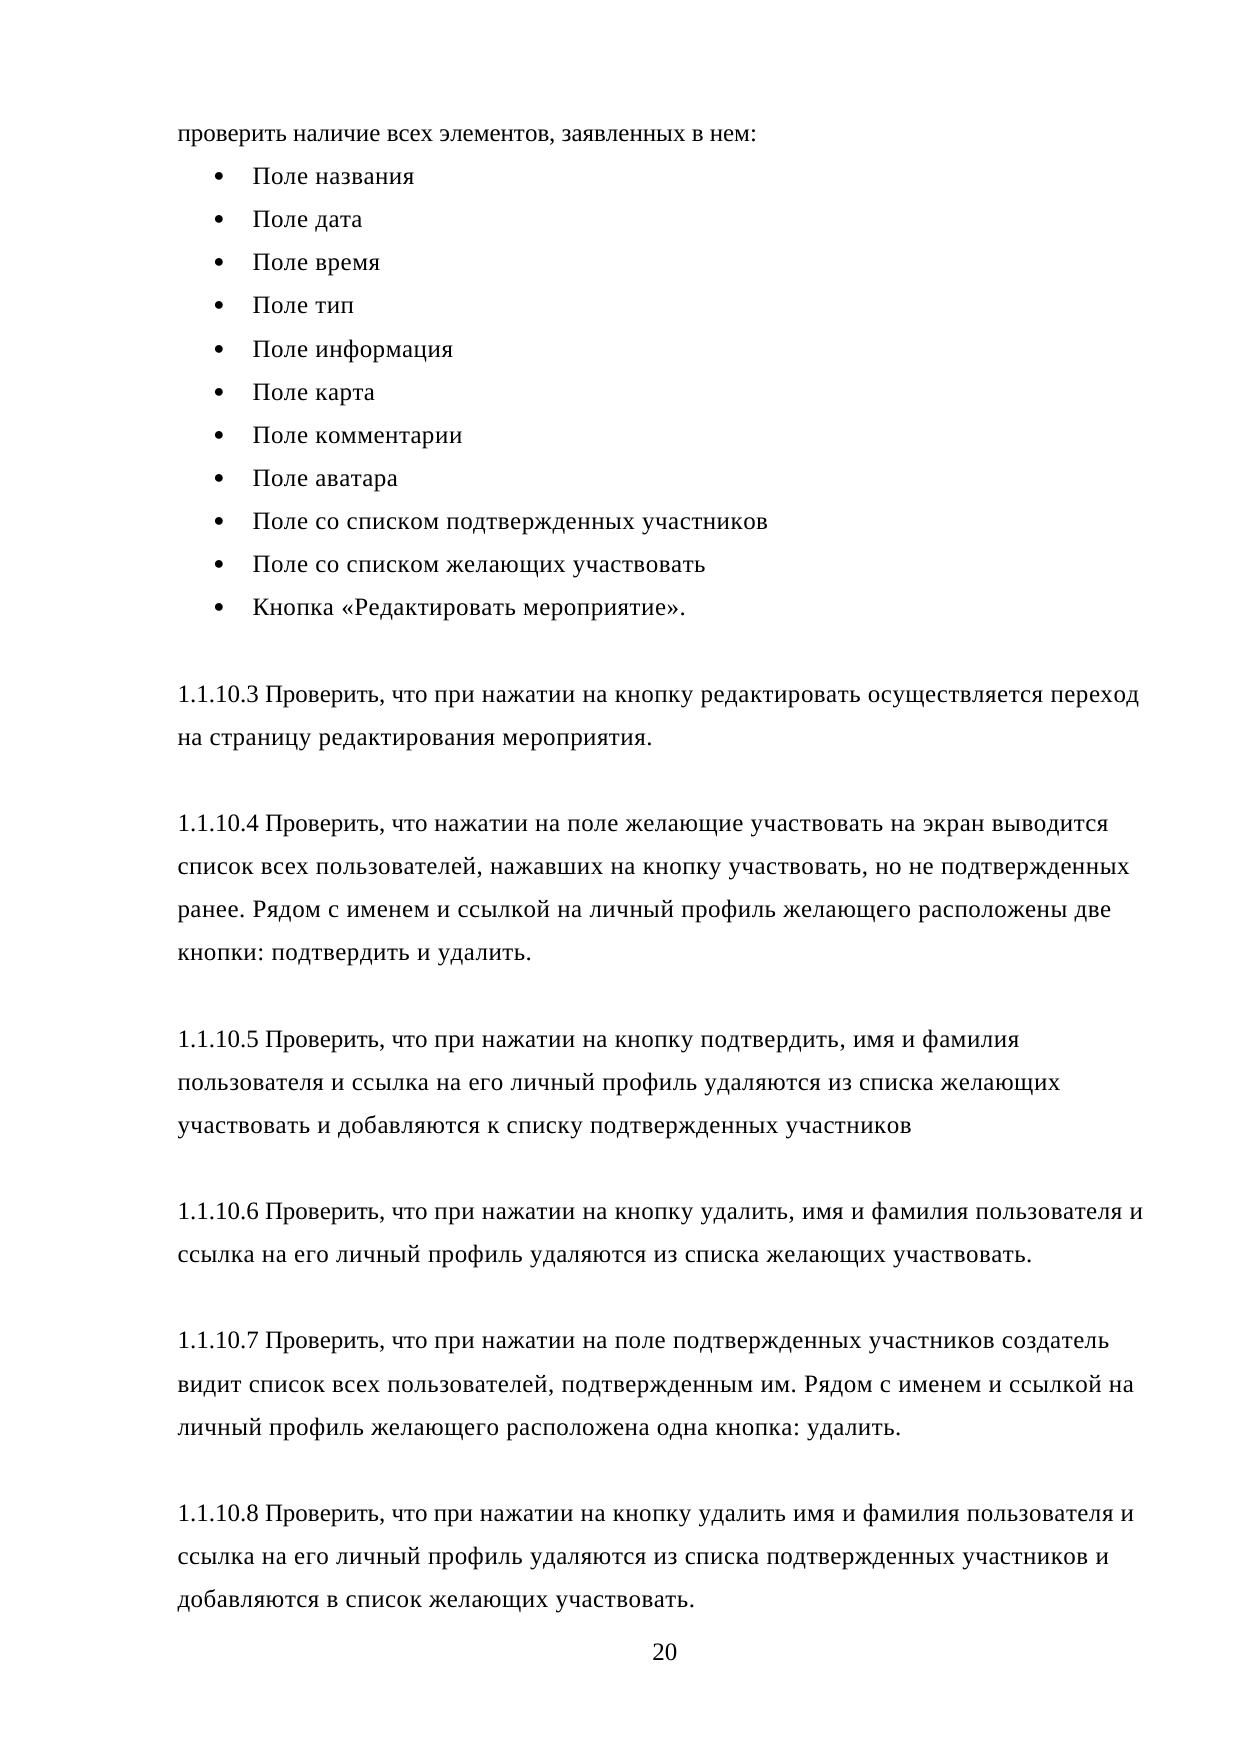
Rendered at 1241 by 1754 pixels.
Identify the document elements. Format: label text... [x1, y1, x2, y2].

list Поле тип [215, 291, 1152, 319]
text 1.1.10.6 Проверить, что при нажатии на кнопку удалить, имя и фамилия пользователя и ссылка на его личный профиль удаляются из списка желающих участвовать. [177, 1196, 1152, 1268]
text 1.1.10.7 Проверить, что при нажатии на поле подтвержденных участников создатель видит список всех пользователей, подтвержденным им. Рядом с именем и ссылкой на личный профиль желающего расположена одна кнопка: удалить. [177, 1326, 1152, 1441]
list Поле карта [215, 377, 1152, 406]
text 1.1.10.8 Проверить, что при нажатии на кнопку удалить имя и фамилия пользователя и ссылка на его личный профиль удаляются из списка подтвержденных участников и добавляются в список желающих участвовать. [177, 1498, 1152, 1613]
text 1.1.10.5 Проверить, что при нажатии на кнопку подтвердить, имя и фамилия пользователя и ссылка на его личный профиль удаляются из списка желающих участвовать и добавляются к списку подтвержденных участников [177, 1024, 1152, 1139]
list Поле время [215, 247, 1152, 276]
list Поле со списком желающих участвовать [215, 549, 1152, 578]
list Поле комментарии [215, 420, 1152, 449]
text 1.1.10.3 Проверить, что при нажатии на кнопку редактировать осуществляется переход на страницу редактирования мероприятия. [177, 679, 1152, 751]
list Поле названия [215, 161, 1152, 190]
list Кнопка «Редактировать мероприятие». [215, 592, 1152, 621]
list Поле со списком подтвержденных участников [215, 506, 1152, 535]
text 1.1.10.4 Проверить, что нажатии на поле желающие участвовать на экран выводится список всех пользователей, нажавших на кнопку участвовать, но не подтвержденных ранее. Рядом с именем и ссылкой на личный профиль желающего расположены две кнопки: подтвердить и удалить. [177, 808, 1152, 966]
list Поле аватара [215, 463, 1152, 492]
list Поле информация [215, 334, 1152, 362]
list Поле дата [215, 204, 1152, 233]
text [177, 118, 1152, 147]
